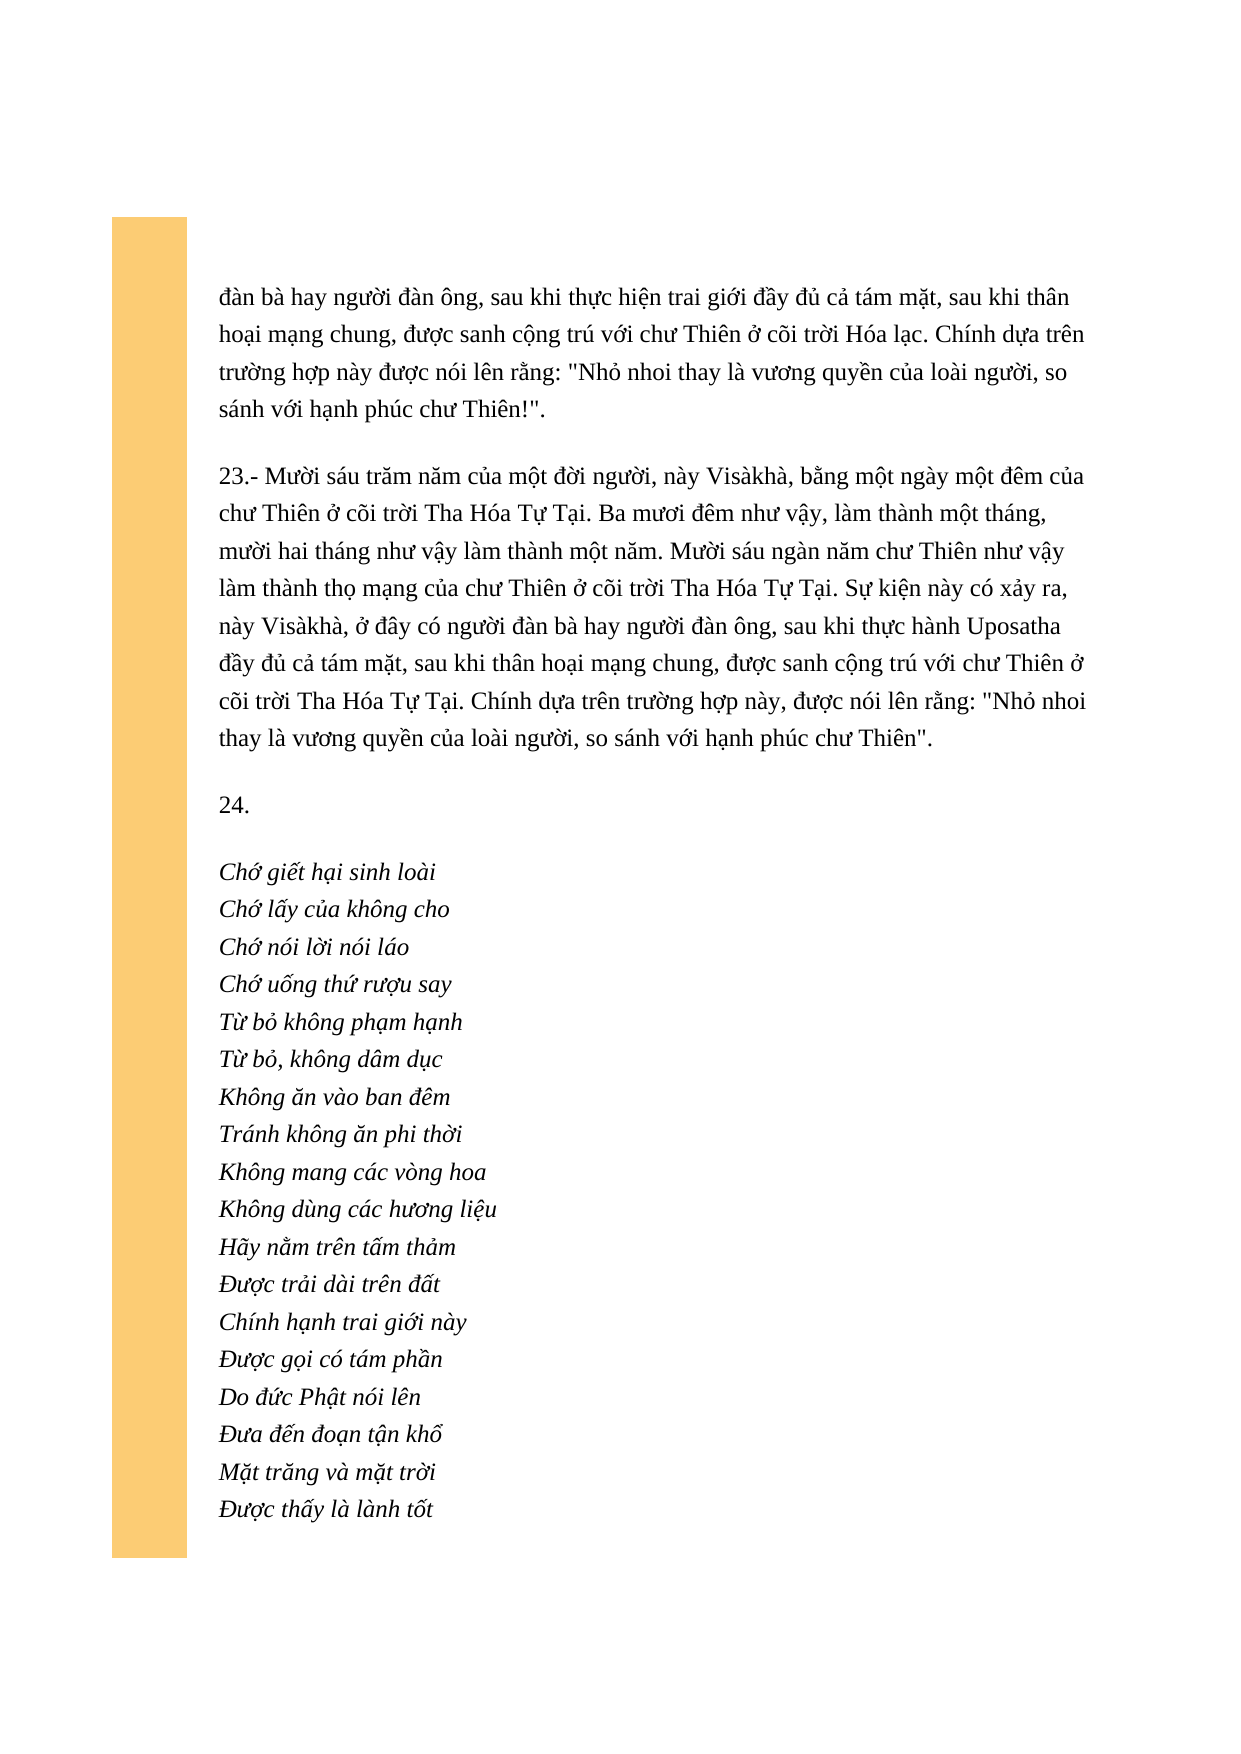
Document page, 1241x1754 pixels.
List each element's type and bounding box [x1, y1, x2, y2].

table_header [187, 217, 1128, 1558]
table_header [112, 217, 187, 1558]
